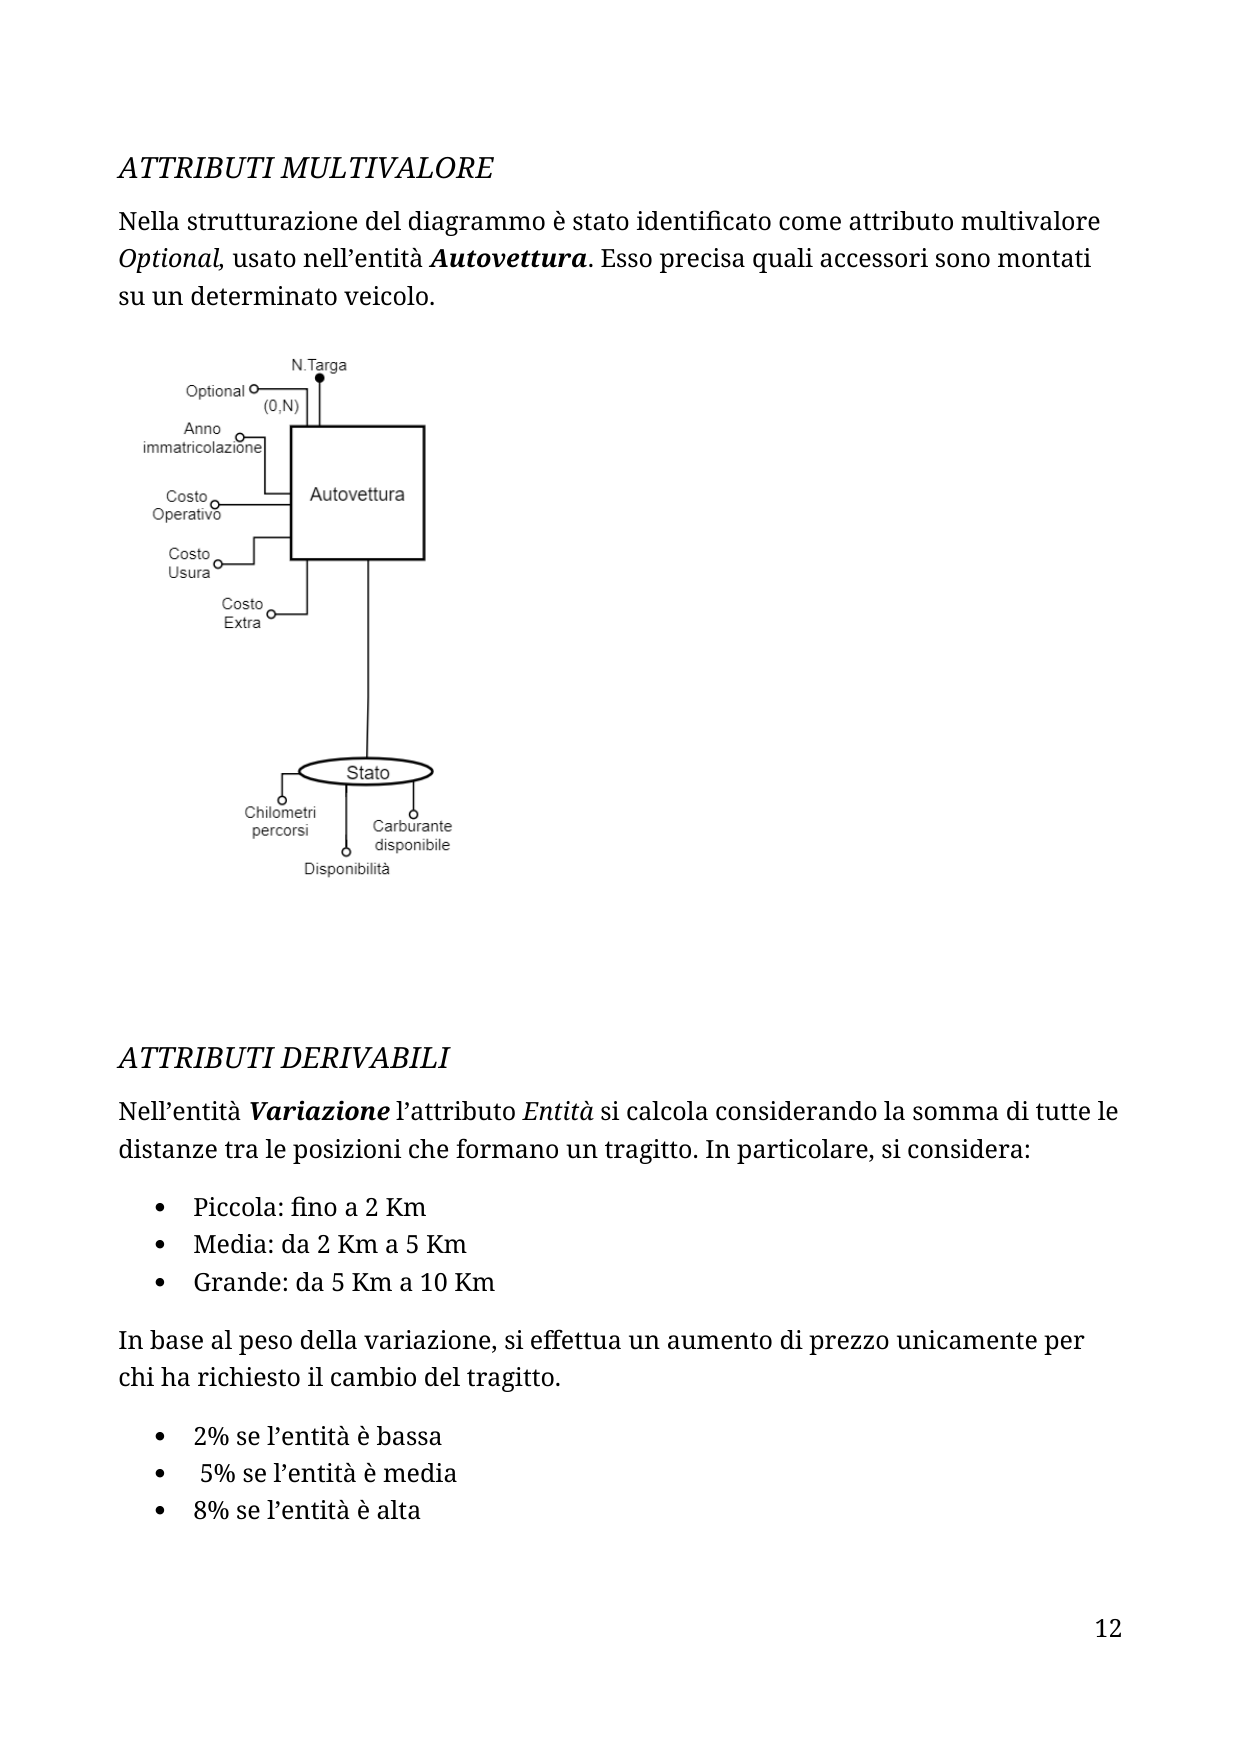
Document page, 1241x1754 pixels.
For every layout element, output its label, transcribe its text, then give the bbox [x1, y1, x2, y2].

list 2% se l’entità è bassa [156, 1418, 1122, 1452]
list Media: da 2 Km a 5 Km [156, 1227, 1122, 1261]
subtitle Attributi multivalore [118, 148, 1122, 187]
text In base al peso della variazione, si effettua un aumento di prezzo unicamente per chi ha richiesto il cambio del tragitto. [118, 1323, 1122, 1394]
text Nella strutturazione del diagrammo è stato identificato come attributo multivalore Optional, usato nell’entità Autovettura. Esso precisa quali accessori sono montati su un determinato veicolo. [118, 204, 1122, 313]
picture [118, 336, 484, 893]
list Piccola: fino a 2 Km [156, 1189, 1122, 1224]
text Nell’entità Variazione l’attributo Entità si calcola considerando la somma di tutte le distanze tra le posizioni che formano un tragitto. In particolare, si considera: [118, 1094, 1122, 1165]
list 8% se l’entità è alta [156, 1493, 1122, 1527]
list 5% se l’entità è media [156, 1456, 1122, 1490]
subtitle Attributi derivabili [118, 1038, 1122, 1077]
list Grande: da 5 Km a 10 Km [156, 1264, 1122, 1298]
